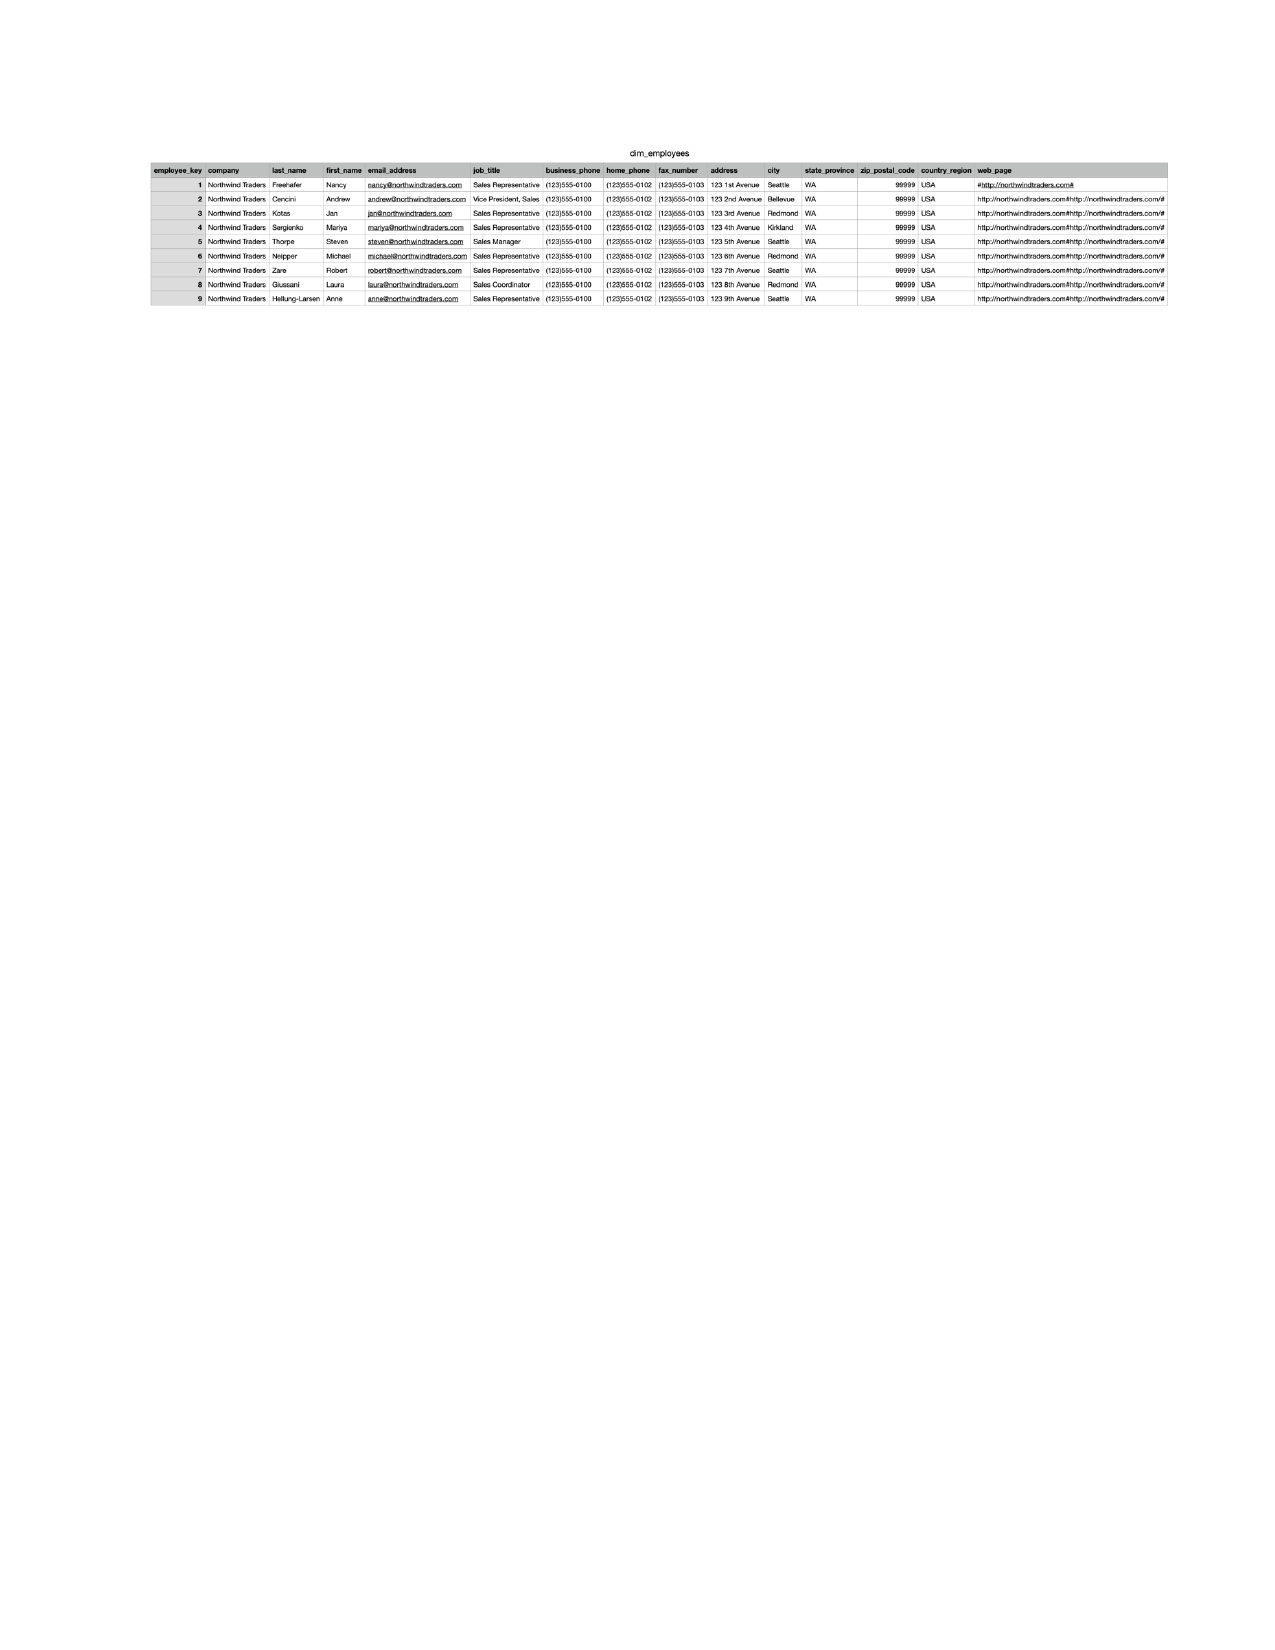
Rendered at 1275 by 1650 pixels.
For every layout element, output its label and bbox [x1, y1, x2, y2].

picture [150, 150, 1168, 306]
